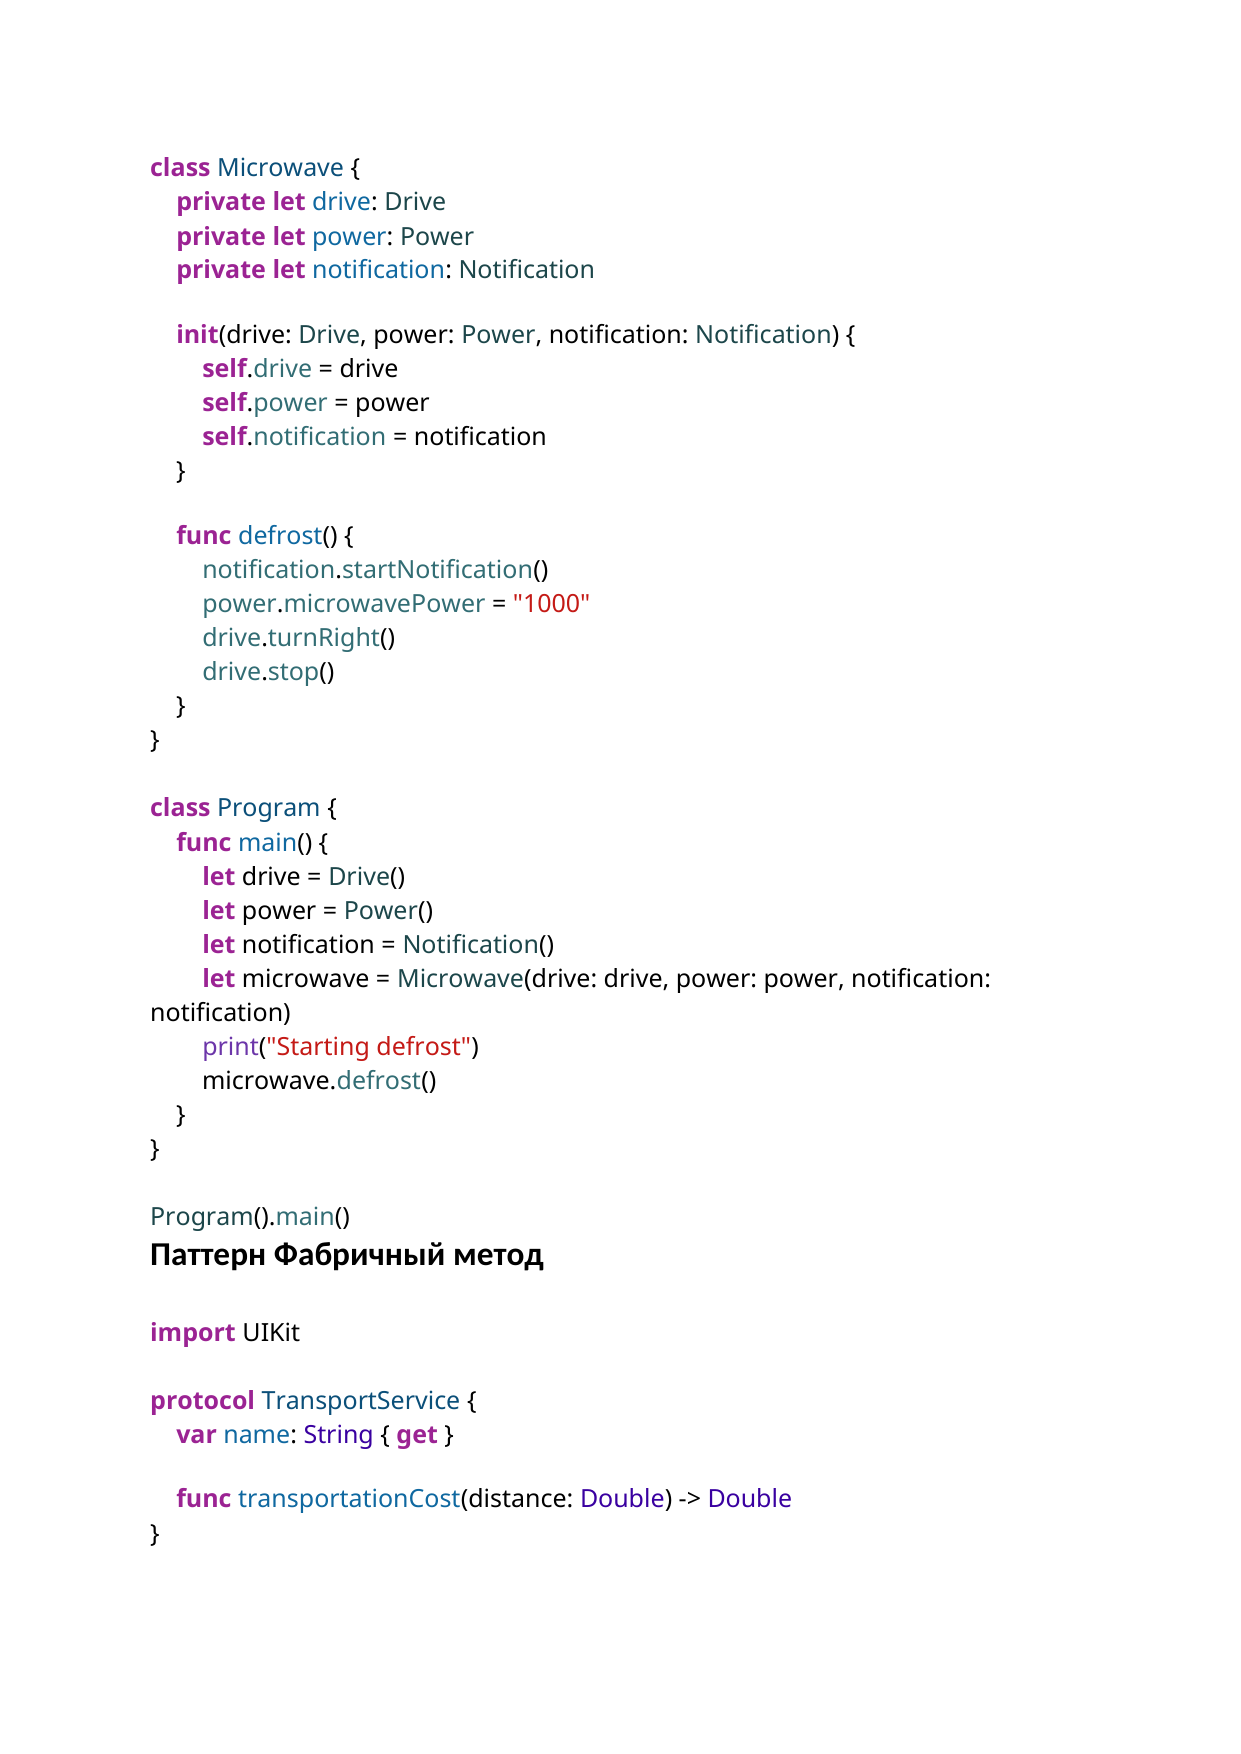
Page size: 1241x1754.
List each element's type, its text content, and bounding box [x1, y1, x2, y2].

text let power = Power() [150, 892, 1090, 926]
text } [150, 722, 1090, 756]
text } [150, 1515, 1090, 1549]
text class Microwave { [150, 150, 1090, 184]
text print("Starting defrost") [150, 1028, 1090, 1063]
text protocol TransportService { [150, 1382, 1090, 1417]
text drive.turnRight() [150, 620, 1090, 654]
text import UIKit [150, 1314, 1090, 1348]
text self.notification = notification [150, 419, 1090, 453]
text func main() { [150, 824, 1090, 858]
text class Program { [150, 790, 1090, 824]
text private let power: Power [150, 218, 1090, 252]
text self.power = power [150, 385, 1090, 419]
text } [150, 1097, 1090, 1131]
text let drive = Drive() [150, 858, 1090, 892]
text func transportationCost(distance: Double) -> Double [150, 1481, 1090, 1515]
text } [150, 1131, 1090, 1165]
text init(drive: Drive, power: Power, notification: Notification) { [150, 317, 1090, 351]
text private let drive: Drive [150, 184, 1090, 218]
text let notification = Notification() [150, 926, 1090, 960]
text private let notification: Notification [150, 252, 1090, 286]
text let microwave = Microwave(drive: drive, power: power, notification: notification) [150, 960, 1090, 1028]
text } [150, 453, 1090, 487]
text Program().main() [150, 1199, 1090, 1233]
text self.drive = drive [150, 351, 1090, 385]
text var name: String { get } [150, 1417, 1090, 1451]
text Паттерн Фабричный метод [150, 1233, 1090, 1274]
text power.microwavePower = "1000" [150, 586, 1090, 620]
text drive.stop() [150, 654, 1090, 688]
text notification.startNotification() [150, 552, 1090, 586]
text microwave.defrost() [150, 1063, 1090, 1097]
text } [150, 688, 1090, 722]
text func defrost() { [150, 518, 1090, 552]
